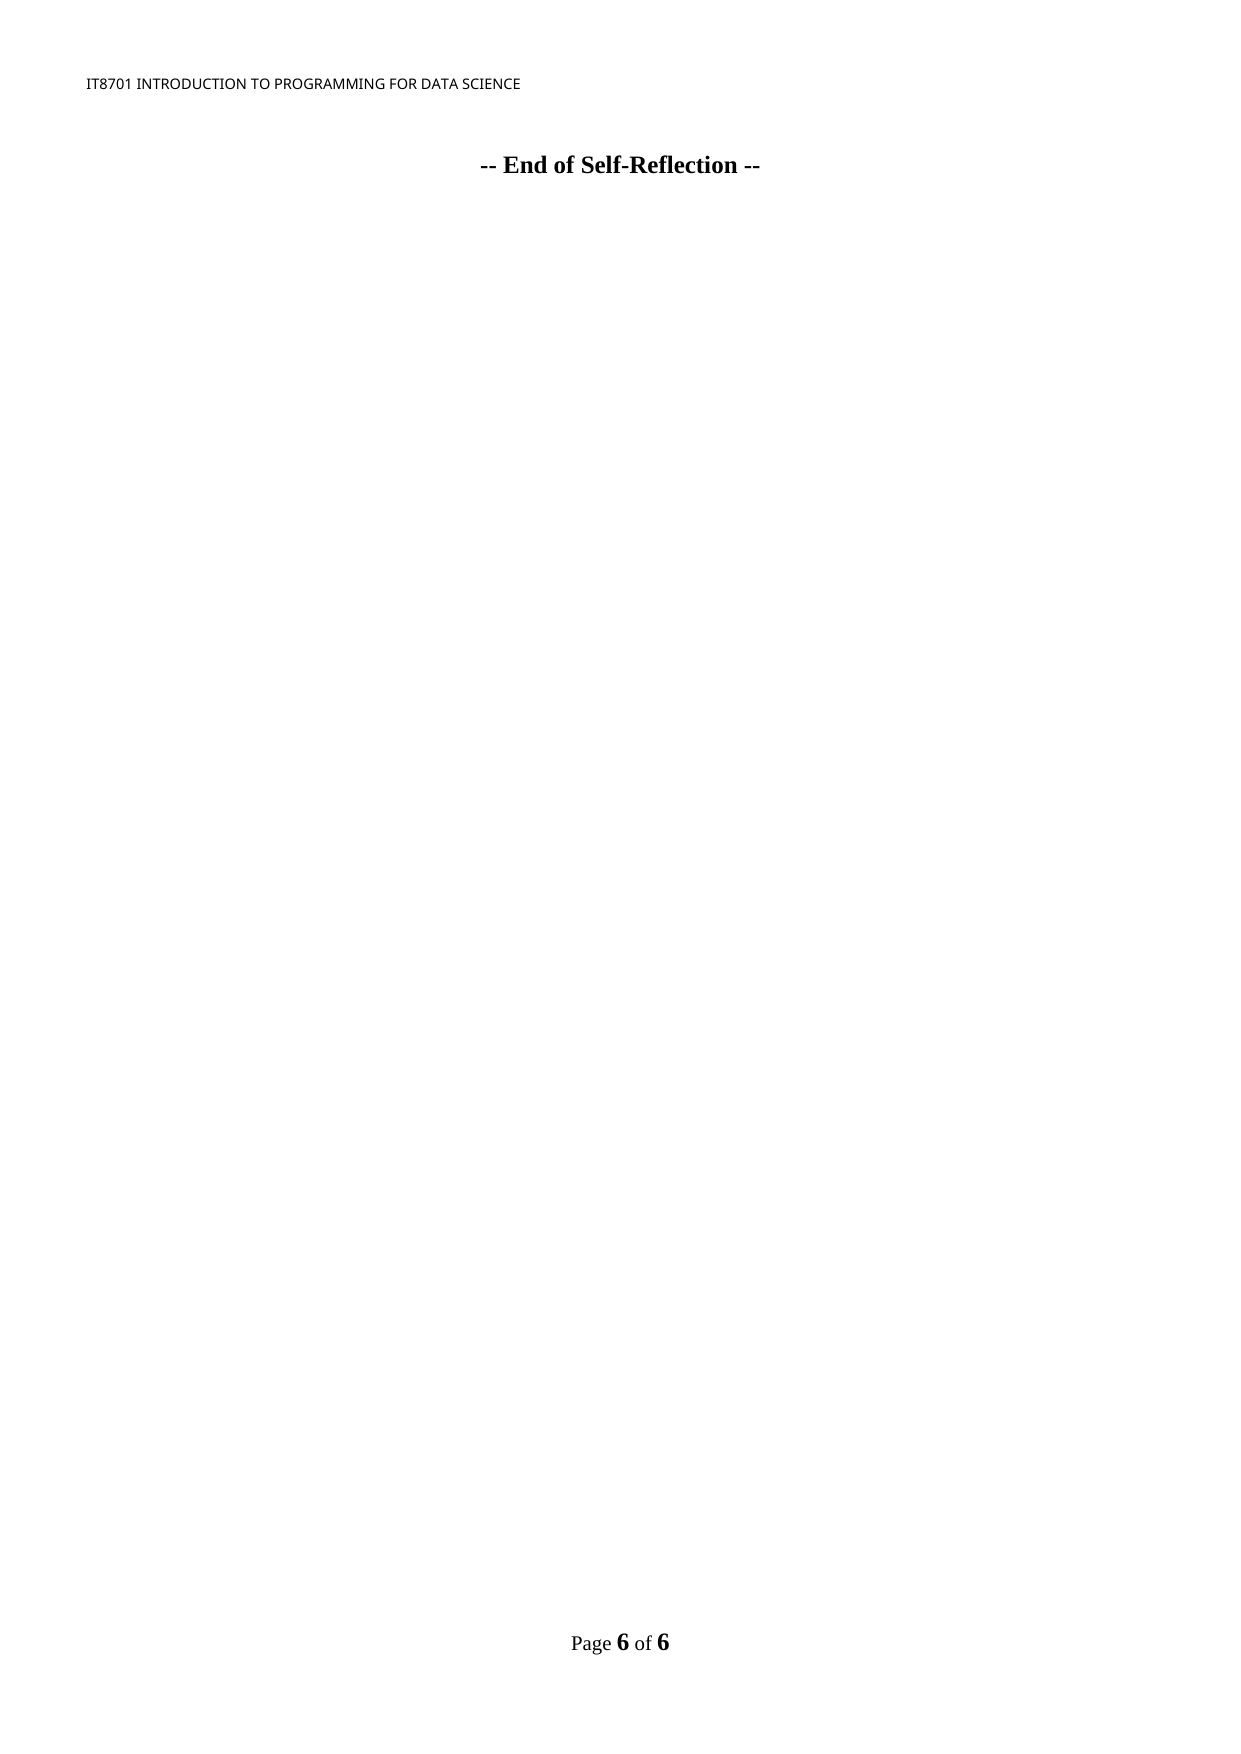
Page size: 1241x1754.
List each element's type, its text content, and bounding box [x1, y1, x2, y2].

text -- End of Self-Reflection -- [75, 151, 1165, 179]
